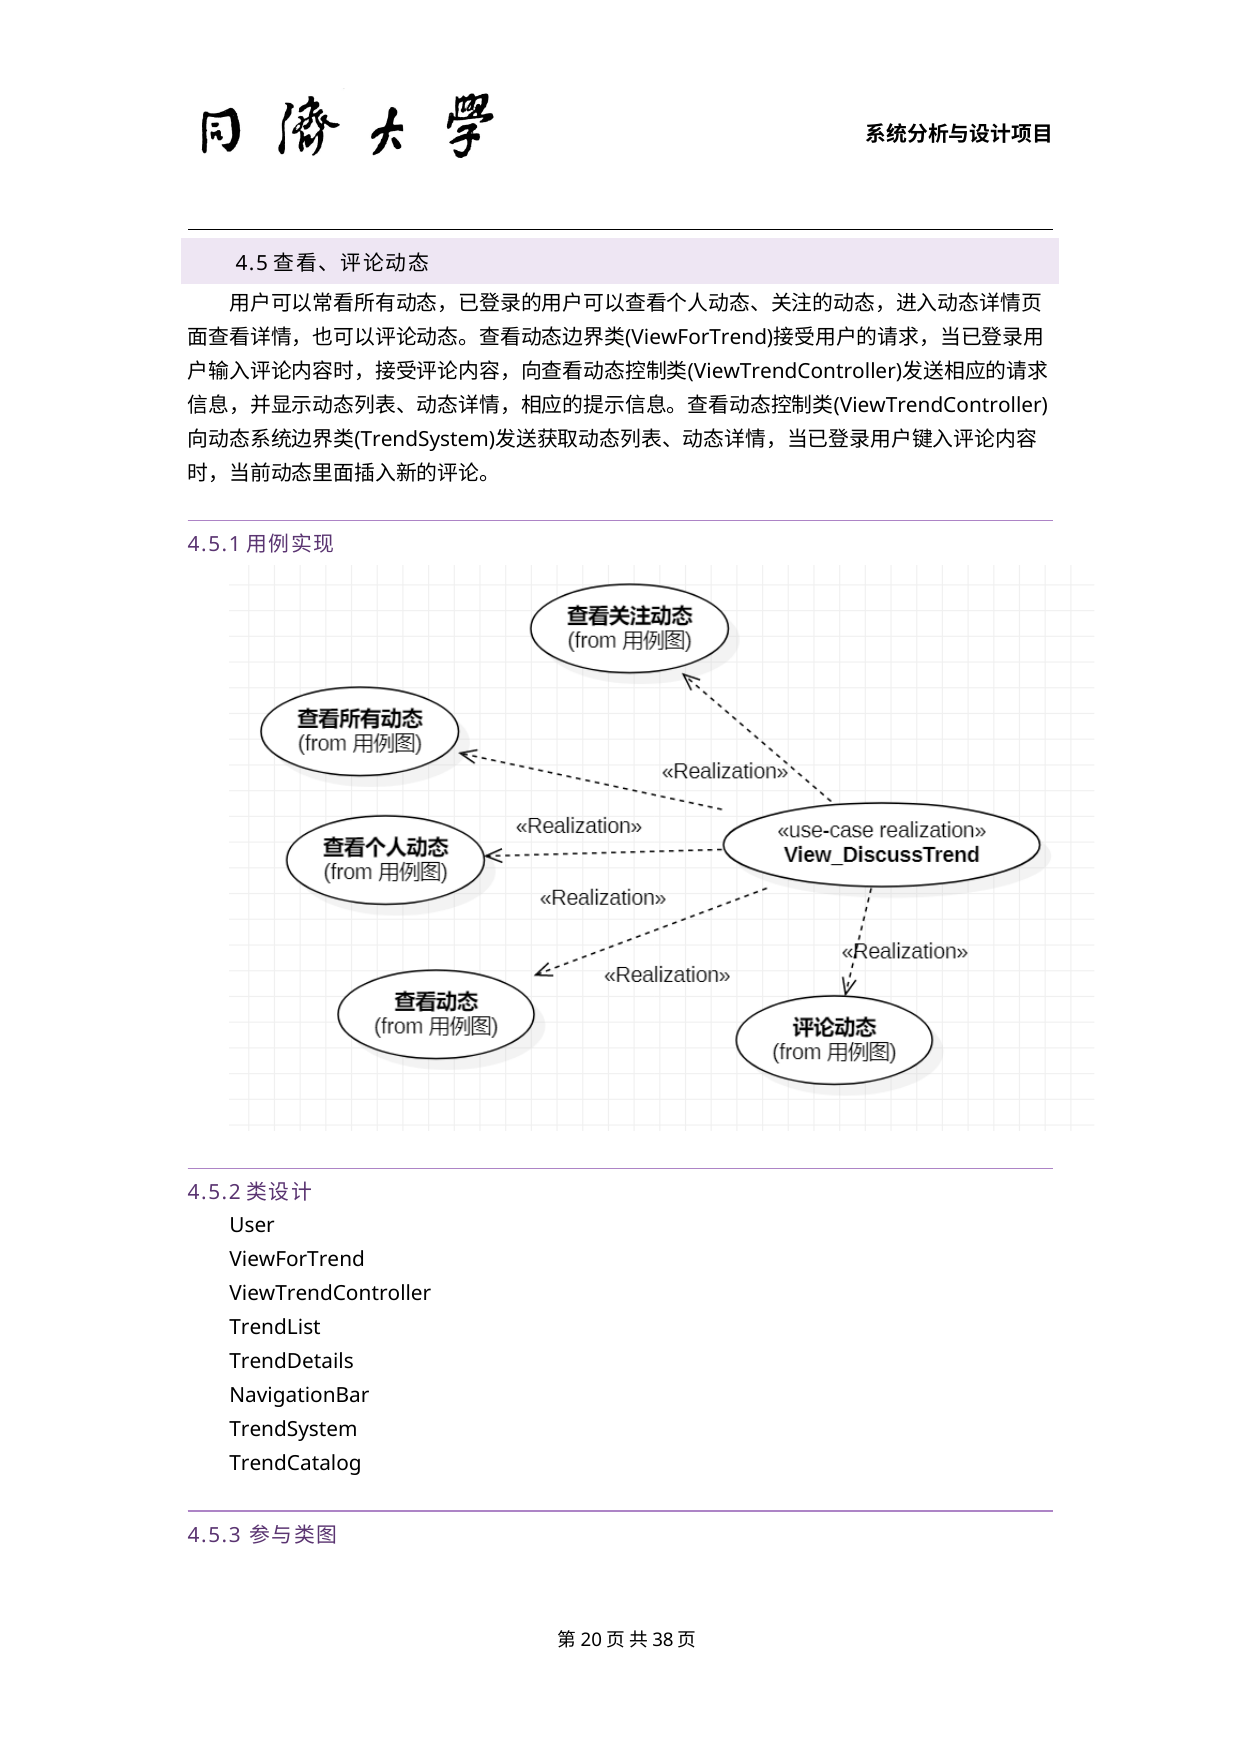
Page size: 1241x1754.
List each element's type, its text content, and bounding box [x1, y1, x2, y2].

subtitle 4.5.3 参与类图 [187, 1511, 1053, 1550]
text ViewForTrend ViewTrendController TrendList TrendDetails [229, 1241, 1053, 1377]
text 用户可以常看所有动态，已登录的用户可以查看个人动态、关注的动态，进入动态详情页面查看详情，也可以评论动态。查看动态边界类(ViewForTrend)接受用户的请求，当已登录用户输入评论内容时，接受评论内容，向查看动态控制类(ViewTrendController)发送相应的请求信息，并显示动态列表、动态详情，相应的提示信息。查看动态控制类(ViewTrendController)向动态系统边界类(TrendSystem)发送获取动态列表、动态详情，当已登录用户键入评论内容时，当前动态里面插入新的评论。 [187, 284, 1053, 488]
subtitle 4.5查看、评论动态 [188, 244, 1053, 278]
subtitle 4.5.2类设计 [187, 1169, 1053, 1207]
picture [229, 565, 1095, 1131]
text User [187, 1207, 1053, 1241]
picture [179, 86, 512, 165]
subtitle 4.5.1用例实现 [187, 521, 1053, 559]
text NavigationBar TrendSystem TrendCatalog [229, 1377, 1053, 1479]
